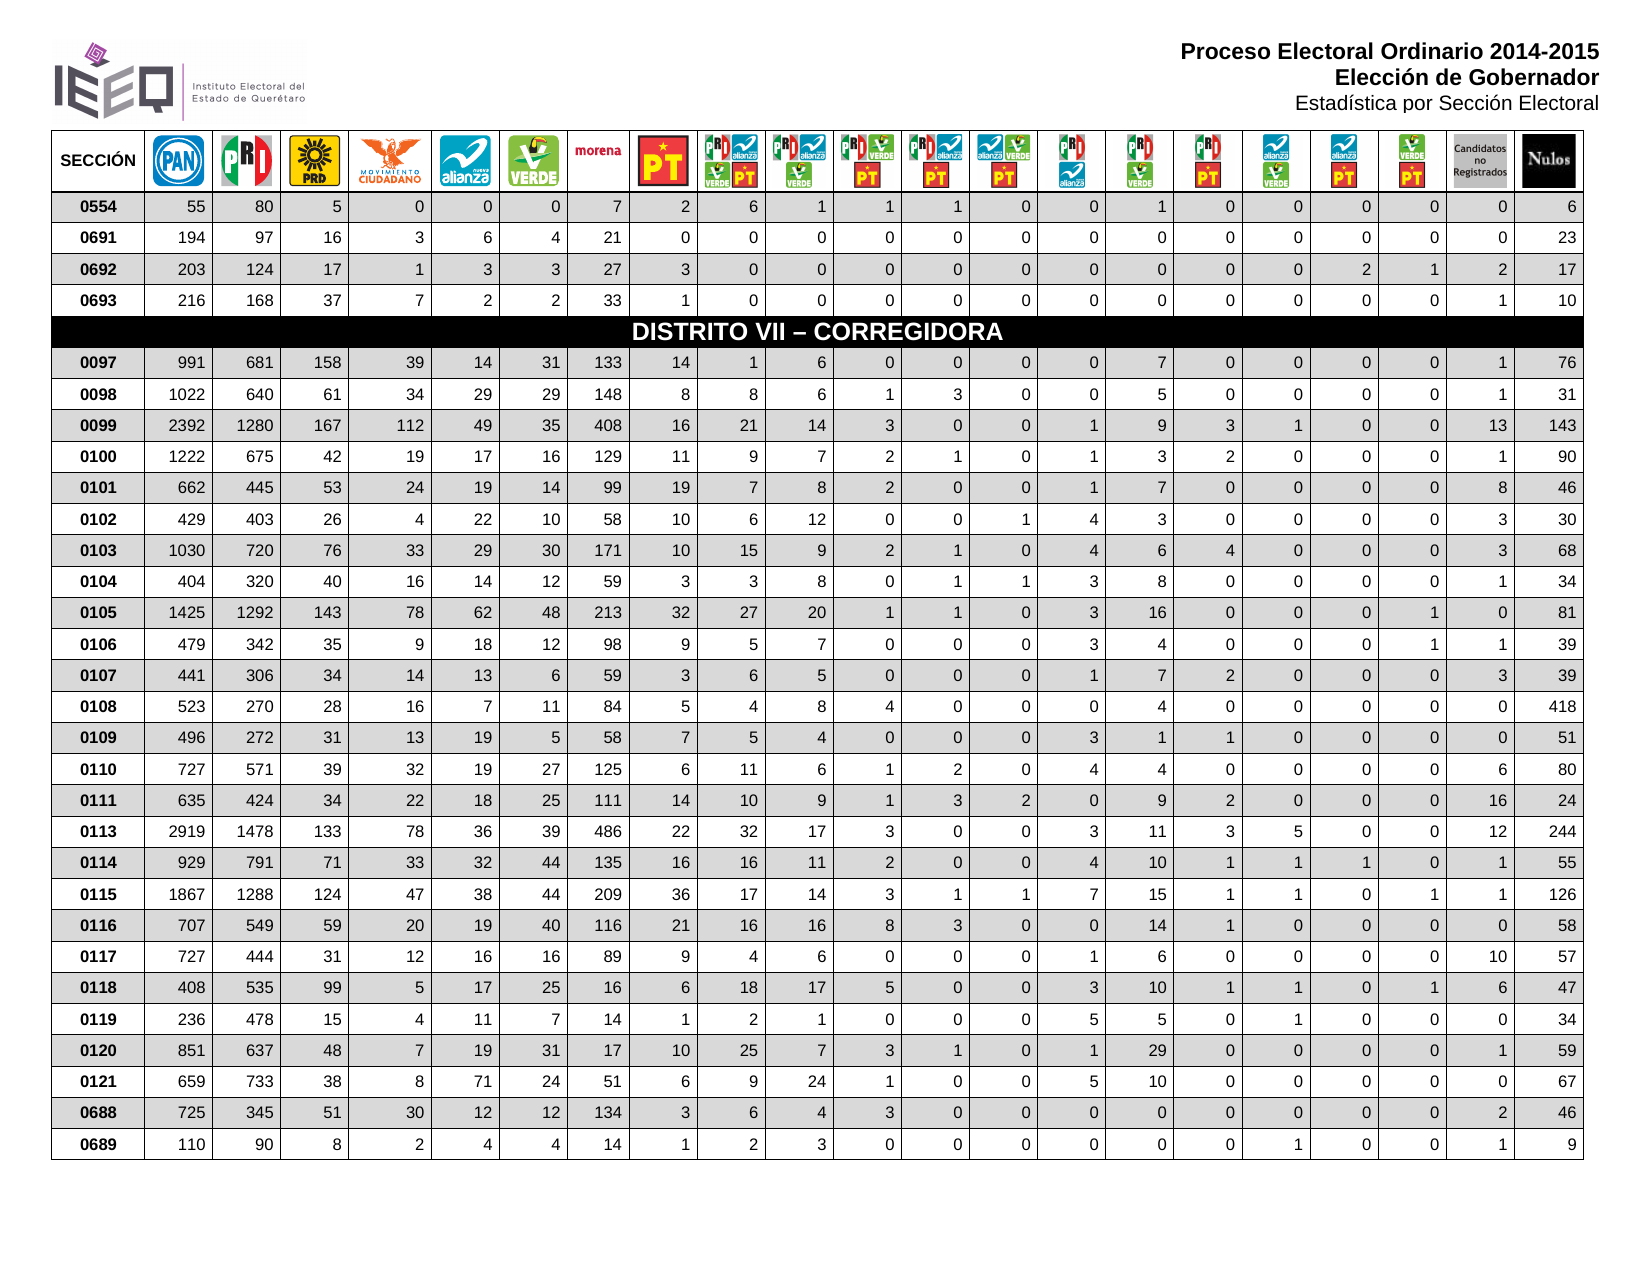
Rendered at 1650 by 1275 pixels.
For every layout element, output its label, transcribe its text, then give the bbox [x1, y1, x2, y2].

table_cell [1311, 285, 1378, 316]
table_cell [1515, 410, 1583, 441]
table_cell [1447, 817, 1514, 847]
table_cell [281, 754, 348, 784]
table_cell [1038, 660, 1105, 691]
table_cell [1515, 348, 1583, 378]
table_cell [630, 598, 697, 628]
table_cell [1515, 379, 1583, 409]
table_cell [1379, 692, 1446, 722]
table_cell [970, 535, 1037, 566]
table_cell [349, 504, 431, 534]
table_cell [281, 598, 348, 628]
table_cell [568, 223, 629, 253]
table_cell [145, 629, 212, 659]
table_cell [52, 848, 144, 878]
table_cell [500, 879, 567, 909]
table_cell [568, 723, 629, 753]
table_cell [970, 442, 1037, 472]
table_header [1174, 131, 1242, 191]
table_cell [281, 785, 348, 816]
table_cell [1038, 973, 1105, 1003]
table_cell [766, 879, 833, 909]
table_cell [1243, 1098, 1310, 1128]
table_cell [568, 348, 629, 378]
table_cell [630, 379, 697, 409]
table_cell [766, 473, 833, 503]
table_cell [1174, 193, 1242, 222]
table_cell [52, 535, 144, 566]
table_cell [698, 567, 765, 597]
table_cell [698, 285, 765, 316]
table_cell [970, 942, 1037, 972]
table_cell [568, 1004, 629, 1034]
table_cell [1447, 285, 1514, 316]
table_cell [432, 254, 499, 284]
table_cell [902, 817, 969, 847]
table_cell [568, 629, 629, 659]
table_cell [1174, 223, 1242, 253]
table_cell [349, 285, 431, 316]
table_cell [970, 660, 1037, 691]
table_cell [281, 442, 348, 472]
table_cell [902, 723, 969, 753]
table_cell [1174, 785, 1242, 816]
table_header SECCIÓN [52, 131, 144, 191]
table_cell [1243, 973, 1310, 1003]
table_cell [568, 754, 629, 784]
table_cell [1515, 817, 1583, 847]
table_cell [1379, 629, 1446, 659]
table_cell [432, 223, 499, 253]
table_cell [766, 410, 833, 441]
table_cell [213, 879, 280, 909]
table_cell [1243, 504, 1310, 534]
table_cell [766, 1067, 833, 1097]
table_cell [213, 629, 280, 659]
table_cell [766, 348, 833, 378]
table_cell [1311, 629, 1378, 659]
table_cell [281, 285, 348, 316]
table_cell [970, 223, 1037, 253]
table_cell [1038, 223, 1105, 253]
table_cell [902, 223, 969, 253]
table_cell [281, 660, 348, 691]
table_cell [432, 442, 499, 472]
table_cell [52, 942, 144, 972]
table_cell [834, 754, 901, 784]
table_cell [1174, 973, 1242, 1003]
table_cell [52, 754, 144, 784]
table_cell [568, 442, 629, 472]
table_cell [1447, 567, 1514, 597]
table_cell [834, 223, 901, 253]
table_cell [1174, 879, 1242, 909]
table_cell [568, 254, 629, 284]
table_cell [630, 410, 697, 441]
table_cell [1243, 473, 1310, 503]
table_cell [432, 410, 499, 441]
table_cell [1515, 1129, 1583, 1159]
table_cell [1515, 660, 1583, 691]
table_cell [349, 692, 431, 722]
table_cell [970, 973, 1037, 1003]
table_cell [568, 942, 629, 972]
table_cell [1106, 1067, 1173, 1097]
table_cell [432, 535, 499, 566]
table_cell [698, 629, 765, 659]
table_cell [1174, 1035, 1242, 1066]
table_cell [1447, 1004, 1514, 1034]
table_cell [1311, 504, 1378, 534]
table_header [500, 131, 567, 191]
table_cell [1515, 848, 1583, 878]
picture [52, 39, 308, 124]
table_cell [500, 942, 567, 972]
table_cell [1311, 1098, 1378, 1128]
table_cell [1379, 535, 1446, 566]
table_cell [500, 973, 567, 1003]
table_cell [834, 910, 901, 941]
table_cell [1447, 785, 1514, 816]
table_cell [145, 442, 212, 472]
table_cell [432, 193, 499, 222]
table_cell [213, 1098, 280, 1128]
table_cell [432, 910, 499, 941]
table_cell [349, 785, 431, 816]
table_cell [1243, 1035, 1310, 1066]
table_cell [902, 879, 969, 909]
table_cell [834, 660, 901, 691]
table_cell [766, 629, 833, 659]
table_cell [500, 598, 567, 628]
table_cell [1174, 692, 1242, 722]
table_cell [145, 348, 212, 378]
picture [1249, 134, 1303, 188]
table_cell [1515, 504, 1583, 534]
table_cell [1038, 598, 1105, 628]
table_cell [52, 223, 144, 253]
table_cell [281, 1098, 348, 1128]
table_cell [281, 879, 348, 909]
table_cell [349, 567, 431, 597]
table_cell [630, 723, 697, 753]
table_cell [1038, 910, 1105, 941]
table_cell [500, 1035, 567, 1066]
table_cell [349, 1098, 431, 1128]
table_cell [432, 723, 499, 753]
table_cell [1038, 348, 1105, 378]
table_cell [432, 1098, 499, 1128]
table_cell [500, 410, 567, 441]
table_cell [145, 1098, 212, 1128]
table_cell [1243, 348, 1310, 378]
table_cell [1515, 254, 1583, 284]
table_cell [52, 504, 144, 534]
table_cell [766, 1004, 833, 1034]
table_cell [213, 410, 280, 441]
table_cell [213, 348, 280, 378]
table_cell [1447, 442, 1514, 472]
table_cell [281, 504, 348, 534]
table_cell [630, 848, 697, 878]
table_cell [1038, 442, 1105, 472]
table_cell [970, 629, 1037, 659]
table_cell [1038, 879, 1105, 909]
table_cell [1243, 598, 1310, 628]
table_header [1515, 131, 1583, 191]
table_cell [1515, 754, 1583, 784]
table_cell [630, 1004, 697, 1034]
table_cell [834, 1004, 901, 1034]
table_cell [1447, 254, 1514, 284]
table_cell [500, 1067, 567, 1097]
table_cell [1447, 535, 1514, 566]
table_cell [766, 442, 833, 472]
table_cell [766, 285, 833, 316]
picture [1317, 134, 1371, 188]
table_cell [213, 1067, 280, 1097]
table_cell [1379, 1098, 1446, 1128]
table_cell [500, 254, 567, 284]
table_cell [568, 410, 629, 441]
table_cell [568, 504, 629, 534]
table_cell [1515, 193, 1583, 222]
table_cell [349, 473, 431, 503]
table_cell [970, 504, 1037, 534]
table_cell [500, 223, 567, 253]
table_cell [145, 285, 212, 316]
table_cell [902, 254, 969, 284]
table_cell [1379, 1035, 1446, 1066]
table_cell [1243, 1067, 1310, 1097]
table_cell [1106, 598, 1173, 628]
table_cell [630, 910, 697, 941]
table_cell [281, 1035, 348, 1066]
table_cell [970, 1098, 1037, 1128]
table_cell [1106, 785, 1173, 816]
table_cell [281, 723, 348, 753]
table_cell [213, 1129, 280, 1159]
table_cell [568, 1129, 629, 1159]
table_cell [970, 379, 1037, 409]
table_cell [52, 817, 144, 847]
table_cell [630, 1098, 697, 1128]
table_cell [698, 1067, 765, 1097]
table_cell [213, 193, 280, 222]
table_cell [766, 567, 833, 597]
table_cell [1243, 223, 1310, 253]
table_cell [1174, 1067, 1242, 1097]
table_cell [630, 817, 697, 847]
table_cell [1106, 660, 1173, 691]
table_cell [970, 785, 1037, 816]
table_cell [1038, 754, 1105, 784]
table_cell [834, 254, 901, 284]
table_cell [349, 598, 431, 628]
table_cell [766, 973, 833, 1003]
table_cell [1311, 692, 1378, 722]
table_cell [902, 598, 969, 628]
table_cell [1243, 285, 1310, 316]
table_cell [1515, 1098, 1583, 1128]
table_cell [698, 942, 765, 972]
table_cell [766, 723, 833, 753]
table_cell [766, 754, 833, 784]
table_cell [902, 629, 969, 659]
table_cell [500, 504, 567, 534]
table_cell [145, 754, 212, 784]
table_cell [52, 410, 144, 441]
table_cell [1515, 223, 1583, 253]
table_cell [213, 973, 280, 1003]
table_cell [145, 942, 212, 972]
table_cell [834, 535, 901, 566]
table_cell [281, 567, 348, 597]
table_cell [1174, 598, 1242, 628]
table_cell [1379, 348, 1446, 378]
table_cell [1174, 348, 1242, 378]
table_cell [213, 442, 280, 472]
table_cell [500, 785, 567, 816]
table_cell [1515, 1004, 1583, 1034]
picture [734, 153, 745, 158]
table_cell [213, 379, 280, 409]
picture [1333, 153, 1344, 158]
picture [909, 134, 963, 188]
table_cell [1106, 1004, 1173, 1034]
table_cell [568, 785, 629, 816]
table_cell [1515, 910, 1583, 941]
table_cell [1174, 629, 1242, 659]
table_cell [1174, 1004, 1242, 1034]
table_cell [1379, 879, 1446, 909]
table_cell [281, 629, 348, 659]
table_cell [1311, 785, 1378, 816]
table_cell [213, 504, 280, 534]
picture [1067, 164, 1082, 177]
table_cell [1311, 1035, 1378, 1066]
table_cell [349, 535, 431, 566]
table_header [432, 131, 499, 191]
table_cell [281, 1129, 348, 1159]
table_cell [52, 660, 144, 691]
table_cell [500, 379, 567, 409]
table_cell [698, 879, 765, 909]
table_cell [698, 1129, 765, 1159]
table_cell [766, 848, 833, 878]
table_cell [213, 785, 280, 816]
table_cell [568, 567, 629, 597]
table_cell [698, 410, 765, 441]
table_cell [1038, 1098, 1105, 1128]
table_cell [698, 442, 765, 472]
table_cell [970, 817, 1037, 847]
picture [739, 134, 755, 150]
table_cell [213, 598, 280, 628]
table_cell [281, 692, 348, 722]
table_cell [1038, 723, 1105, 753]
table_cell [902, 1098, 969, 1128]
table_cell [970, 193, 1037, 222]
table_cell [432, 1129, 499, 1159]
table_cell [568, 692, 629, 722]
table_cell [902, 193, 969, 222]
picture [1113, 134, 1167, 188]
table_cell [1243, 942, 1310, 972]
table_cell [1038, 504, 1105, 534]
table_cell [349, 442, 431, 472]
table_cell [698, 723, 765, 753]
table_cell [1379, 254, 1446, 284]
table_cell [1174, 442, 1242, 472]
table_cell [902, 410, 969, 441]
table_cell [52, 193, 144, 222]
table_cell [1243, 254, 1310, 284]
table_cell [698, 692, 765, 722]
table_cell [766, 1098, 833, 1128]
picture [943, 136, 960, 150]
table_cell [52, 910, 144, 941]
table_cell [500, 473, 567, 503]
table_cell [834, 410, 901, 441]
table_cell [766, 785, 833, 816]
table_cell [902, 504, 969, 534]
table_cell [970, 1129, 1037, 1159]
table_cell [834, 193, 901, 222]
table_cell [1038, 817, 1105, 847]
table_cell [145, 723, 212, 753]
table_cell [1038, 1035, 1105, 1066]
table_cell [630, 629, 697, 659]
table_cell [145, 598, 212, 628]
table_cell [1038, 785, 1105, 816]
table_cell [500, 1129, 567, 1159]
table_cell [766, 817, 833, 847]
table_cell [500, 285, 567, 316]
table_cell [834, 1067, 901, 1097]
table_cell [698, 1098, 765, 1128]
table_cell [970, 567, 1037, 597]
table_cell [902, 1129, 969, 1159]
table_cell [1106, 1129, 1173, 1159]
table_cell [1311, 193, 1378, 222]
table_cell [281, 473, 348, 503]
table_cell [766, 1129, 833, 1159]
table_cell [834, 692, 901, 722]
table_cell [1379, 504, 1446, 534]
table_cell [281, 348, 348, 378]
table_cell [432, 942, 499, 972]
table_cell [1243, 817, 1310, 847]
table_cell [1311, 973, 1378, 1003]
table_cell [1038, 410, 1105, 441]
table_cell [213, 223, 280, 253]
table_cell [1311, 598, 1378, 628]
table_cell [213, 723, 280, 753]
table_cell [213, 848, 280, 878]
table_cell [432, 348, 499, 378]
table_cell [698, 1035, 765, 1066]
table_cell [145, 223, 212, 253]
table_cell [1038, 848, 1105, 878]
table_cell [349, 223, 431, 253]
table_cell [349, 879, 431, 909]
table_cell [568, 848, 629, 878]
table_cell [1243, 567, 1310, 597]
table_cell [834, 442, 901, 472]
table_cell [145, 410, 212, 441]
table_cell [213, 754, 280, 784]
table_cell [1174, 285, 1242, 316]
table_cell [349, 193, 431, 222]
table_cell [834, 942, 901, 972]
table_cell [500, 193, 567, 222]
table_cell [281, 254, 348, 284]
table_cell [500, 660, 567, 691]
picture [1181, 134, 1235, 188]
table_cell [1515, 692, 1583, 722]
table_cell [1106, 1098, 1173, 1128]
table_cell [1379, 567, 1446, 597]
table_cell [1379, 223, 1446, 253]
picture [1453, 134, 1507, 188]
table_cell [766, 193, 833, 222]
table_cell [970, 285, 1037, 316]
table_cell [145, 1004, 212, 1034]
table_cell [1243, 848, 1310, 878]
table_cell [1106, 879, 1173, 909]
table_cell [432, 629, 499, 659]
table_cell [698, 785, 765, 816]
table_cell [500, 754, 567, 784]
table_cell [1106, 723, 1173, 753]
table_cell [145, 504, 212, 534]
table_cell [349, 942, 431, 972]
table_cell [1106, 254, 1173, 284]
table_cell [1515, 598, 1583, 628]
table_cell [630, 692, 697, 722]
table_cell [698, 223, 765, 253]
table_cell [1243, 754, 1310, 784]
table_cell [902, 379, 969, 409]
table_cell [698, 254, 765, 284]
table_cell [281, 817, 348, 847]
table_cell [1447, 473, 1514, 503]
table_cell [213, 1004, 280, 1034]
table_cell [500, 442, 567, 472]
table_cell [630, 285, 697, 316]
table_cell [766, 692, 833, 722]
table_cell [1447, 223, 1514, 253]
picture [977, 134, 1031, 188]
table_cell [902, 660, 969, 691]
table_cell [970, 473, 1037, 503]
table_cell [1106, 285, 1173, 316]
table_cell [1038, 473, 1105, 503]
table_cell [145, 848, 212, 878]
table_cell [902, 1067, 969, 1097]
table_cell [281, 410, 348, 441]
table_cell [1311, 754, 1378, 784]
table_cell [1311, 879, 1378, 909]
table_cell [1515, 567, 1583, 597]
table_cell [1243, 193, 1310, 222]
table_header [630, 131, 697, 191]
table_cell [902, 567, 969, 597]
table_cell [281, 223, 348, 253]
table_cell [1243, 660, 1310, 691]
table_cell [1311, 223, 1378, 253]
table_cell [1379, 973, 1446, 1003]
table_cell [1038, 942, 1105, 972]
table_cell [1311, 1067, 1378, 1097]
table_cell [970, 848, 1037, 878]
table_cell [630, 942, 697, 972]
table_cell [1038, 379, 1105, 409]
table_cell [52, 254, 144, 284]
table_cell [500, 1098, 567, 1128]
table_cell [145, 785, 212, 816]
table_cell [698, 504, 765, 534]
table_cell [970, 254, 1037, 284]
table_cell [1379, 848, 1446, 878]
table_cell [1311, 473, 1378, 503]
table_header [902, 131, 969, 191]
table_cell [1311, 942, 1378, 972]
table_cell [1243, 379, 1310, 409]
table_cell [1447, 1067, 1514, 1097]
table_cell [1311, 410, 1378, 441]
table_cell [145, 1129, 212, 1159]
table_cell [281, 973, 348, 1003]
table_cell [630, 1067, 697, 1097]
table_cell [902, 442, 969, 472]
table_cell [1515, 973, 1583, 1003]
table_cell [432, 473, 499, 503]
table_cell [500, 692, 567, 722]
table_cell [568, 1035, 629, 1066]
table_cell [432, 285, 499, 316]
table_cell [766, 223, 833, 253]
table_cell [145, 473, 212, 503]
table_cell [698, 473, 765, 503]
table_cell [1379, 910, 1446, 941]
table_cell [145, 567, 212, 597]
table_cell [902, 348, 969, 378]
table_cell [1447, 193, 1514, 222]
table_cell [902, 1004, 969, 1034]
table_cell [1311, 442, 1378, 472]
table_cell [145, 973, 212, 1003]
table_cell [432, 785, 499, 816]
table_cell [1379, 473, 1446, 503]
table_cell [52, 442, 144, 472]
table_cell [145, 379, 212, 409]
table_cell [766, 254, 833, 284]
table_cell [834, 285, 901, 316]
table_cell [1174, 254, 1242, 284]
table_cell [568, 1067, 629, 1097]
picture [802, 153, 813, 158]
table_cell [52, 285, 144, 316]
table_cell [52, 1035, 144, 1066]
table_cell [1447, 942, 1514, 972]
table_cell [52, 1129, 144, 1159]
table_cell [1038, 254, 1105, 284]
picture [807, 134, 823, 150]
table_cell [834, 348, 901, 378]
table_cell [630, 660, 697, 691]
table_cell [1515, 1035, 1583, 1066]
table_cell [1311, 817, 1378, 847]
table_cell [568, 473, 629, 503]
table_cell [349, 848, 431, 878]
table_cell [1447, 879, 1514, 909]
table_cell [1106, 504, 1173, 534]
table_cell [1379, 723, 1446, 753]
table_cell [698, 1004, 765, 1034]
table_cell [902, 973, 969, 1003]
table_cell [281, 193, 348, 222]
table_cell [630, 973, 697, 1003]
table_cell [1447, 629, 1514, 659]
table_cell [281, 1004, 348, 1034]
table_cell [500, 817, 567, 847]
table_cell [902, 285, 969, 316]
picture [939, 153, 950, 158]
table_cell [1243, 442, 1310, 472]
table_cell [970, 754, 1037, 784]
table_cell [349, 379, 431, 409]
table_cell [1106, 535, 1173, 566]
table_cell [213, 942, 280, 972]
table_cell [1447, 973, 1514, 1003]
table_header [213, 131, 280, 191]
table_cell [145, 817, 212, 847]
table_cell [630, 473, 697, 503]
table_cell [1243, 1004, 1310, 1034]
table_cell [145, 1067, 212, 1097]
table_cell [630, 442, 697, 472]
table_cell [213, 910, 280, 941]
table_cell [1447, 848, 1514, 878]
table_header [1447, 131, 1514, 191]
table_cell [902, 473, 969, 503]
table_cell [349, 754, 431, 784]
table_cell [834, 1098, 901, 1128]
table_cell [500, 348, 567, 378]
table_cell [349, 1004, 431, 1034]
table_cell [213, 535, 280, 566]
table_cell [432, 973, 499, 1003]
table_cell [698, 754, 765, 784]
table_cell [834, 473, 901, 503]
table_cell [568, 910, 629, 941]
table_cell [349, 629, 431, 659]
table_header [1038, 131, 1105, 191]
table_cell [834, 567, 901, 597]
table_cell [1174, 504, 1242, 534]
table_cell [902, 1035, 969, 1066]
table_header [766, 131, 833, 191]
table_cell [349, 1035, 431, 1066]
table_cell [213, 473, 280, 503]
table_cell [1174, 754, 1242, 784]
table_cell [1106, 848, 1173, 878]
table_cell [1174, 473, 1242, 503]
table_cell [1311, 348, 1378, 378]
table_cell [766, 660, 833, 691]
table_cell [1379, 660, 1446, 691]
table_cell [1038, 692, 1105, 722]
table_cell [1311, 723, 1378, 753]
picture [1385, 134, 1439, 188]
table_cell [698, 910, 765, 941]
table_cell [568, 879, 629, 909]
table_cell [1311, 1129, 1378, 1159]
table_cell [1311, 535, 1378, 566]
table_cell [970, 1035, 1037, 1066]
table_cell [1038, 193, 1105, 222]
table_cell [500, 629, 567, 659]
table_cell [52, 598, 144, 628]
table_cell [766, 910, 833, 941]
table_header [281, 131, 348, 191]
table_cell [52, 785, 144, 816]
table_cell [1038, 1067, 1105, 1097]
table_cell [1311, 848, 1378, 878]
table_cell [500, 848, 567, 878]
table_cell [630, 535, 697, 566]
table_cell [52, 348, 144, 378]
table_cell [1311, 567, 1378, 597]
picture [1338, 134, 1355, 150]
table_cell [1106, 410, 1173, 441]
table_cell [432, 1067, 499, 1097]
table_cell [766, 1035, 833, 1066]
picture [1045, 134, 1099, 188]
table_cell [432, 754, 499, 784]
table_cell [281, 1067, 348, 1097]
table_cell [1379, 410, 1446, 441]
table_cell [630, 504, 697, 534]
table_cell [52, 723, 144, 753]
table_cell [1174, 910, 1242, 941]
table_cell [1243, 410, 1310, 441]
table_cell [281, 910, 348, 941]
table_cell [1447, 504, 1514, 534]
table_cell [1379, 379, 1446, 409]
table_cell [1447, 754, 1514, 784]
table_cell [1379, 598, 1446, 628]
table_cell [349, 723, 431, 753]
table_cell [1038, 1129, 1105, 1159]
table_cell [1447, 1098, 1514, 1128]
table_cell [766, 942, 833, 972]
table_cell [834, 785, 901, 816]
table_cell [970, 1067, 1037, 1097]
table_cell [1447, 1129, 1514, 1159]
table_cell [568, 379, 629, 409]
table_header [1243, 131, 1310, 191]
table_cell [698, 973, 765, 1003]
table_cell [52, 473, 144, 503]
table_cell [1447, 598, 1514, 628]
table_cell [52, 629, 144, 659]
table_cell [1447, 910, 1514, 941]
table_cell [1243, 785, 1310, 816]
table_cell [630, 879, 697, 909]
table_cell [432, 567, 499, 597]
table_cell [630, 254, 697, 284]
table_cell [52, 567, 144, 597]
picture [704, 134, 758, 188]
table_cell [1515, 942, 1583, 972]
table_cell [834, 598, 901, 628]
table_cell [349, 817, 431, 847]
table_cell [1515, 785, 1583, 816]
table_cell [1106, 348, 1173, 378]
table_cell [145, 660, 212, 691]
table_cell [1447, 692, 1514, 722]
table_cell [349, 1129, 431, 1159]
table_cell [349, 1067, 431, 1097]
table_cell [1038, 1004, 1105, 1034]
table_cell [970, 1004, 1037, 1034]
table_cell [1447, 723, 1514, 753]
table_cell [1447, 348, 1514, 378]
table_header [834, 131, 901, 191]
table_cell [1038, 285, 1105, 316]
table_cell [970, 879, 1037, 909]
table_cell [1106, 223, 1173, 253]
picture [955, 152, 963, 158]
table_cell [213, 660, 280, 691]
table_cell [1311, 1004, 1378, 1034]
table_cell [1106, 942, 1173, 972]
picture [1522, 134, 1576, 188]
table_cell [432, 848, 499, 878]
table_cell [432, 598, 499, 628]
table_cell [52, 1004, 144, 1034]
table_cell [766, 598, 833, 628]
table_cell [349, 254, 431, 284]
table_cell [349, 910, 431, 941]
table_header [145, 131, 212, 191]
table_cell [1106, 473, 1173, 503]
picture [1075, 180, 1083, 188]
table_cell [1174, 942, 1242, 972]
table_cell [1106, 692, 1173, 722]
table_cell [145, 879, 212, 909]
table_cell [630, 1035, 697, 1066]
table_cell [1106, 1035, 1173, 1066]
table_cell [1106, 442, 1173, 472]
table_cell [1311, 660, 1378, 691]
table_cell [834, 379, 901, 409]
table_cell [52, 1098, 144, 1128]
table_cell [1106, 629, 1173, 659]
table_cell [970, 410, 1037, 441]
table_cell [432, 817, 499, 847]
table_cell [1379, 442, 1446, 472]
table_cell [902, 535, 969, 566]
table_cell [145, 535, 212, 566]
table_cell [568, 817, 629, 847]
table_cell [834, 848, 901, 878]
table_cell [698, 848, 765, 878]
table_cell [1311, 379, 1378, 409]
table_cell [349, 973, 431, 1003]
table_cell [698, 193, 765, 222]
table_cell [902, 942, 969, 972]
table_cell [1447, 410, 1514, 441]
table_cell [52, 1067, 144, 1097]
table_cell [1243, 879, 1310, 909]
picture [841, 134, 894, 188]
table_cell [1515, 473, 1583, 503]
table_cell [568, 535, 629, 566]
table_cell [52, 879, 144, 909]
table_header [349, 131, 431, 191]
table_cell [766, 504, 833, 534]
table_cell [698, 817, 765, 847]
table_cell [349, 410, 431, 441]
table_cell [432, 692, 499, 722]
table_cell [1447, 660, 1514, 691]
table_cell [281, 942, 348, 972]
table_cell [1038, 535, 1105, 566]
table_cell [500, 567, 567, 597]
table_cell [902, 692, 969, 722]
table_header [970, 131, 1037, 191]
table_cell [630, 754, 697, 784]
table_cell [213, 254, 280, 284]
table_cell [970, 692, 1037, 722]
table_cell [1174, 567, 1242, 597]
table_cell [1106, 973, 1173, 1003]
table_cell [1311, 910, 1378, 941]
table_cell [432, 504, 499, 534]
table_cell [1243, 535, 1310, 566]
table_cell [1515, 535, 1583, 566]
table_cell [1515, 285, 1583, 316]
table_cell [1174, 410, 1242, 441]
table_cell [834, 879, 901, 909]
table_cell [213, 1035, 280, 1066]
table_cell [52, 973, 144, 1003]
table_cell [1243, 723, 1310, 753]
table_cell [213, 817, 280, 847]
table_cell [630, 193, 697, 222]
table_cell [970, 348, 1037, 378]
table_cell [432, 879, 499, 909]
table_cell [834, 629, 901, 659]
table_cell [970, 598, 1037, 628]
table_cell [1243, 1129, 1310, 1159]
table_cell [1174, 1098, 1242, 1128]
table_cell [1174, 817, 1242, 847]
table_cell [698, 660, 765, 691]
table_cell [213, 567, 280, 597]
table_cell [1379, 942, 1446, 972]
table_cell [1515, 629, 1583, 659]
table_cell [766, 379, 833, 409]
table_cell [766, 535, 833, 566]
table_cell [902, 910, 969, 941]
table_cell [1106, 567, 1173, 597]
table_header [1106, 131, 1173, 191]
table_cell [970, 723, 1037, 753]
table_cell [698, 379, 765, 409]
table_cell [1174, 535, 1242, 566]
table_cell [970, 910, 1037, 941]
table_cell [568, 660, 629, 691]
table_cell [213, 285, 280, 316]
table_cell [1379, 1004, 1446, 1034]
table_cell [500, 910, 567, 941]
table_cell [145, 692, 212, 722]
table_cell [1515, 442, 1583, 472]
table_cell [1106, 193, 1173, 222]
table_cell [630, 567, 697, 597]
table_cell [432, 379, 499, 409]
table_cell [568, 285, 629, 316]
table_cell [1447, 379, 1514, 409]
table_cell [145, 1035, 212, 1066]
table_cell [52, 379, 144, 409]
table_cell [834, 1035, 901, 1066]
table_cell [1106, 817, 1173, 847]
picture [1270, 134, 1287, 150]
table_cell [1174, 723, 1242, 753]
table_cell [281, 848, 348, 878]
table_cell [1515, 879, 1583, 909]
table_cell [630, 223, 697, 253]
table_header [698, 131, 765, 191]
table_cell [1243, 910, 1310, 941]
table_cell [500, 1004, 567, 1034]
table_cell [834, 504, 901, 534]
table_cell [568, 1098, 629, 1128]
picture [772, 134, 826, 188]
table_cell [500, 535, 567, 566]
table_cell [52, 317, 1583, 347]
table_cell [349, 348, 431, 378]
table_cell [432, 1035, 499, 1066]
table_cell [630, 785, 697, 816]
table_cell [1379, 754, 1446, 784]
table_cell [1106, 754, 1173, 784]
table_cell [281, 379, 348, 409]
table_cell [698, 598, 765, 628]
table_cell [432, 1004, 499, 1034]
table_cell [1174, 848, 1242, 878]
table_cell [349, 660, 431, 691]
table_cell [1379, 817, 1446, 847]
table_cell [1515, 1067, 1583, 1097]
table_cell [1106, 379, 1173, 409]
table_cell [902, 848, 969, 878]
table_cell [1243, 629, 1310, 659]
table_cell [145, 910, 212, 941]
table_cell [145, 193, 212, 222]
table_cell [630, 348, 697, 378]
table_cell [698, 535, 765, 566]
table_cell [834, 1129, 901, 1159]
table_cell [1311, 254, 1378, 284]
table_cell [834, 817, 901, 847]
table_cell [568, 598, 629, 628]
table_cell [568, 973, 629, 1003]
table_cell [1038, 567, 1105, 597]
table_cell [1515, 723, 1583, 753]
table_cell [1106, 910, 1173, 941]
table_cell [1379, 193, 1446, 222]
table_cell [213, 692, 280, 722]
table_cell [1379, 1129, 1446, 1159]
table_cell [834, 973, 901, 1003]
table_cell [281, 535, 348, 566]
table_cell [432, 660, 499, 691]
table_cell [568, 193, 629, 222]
table_header [568, 131, 629, 191]
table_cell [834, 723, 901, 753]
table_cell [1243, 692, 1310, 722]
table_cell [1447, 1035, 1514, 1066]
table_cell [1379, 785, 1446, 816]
table_header [1379, 131, 1446, 191]
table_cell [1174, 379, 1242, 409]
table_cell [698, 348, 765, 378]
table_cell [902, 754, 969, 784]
table_header [1311, 131, 1378, 191]
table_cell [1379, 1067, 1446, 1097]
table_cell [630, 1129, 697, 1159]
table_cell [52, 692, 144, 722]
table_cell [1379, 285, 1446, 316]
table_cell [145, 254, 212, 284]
picture [984, 134, 1001, 150]
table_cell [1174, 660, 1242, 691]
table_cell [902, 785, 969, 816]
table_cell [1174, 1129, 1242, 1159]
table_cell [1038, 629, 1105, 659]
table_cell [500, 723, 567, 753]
